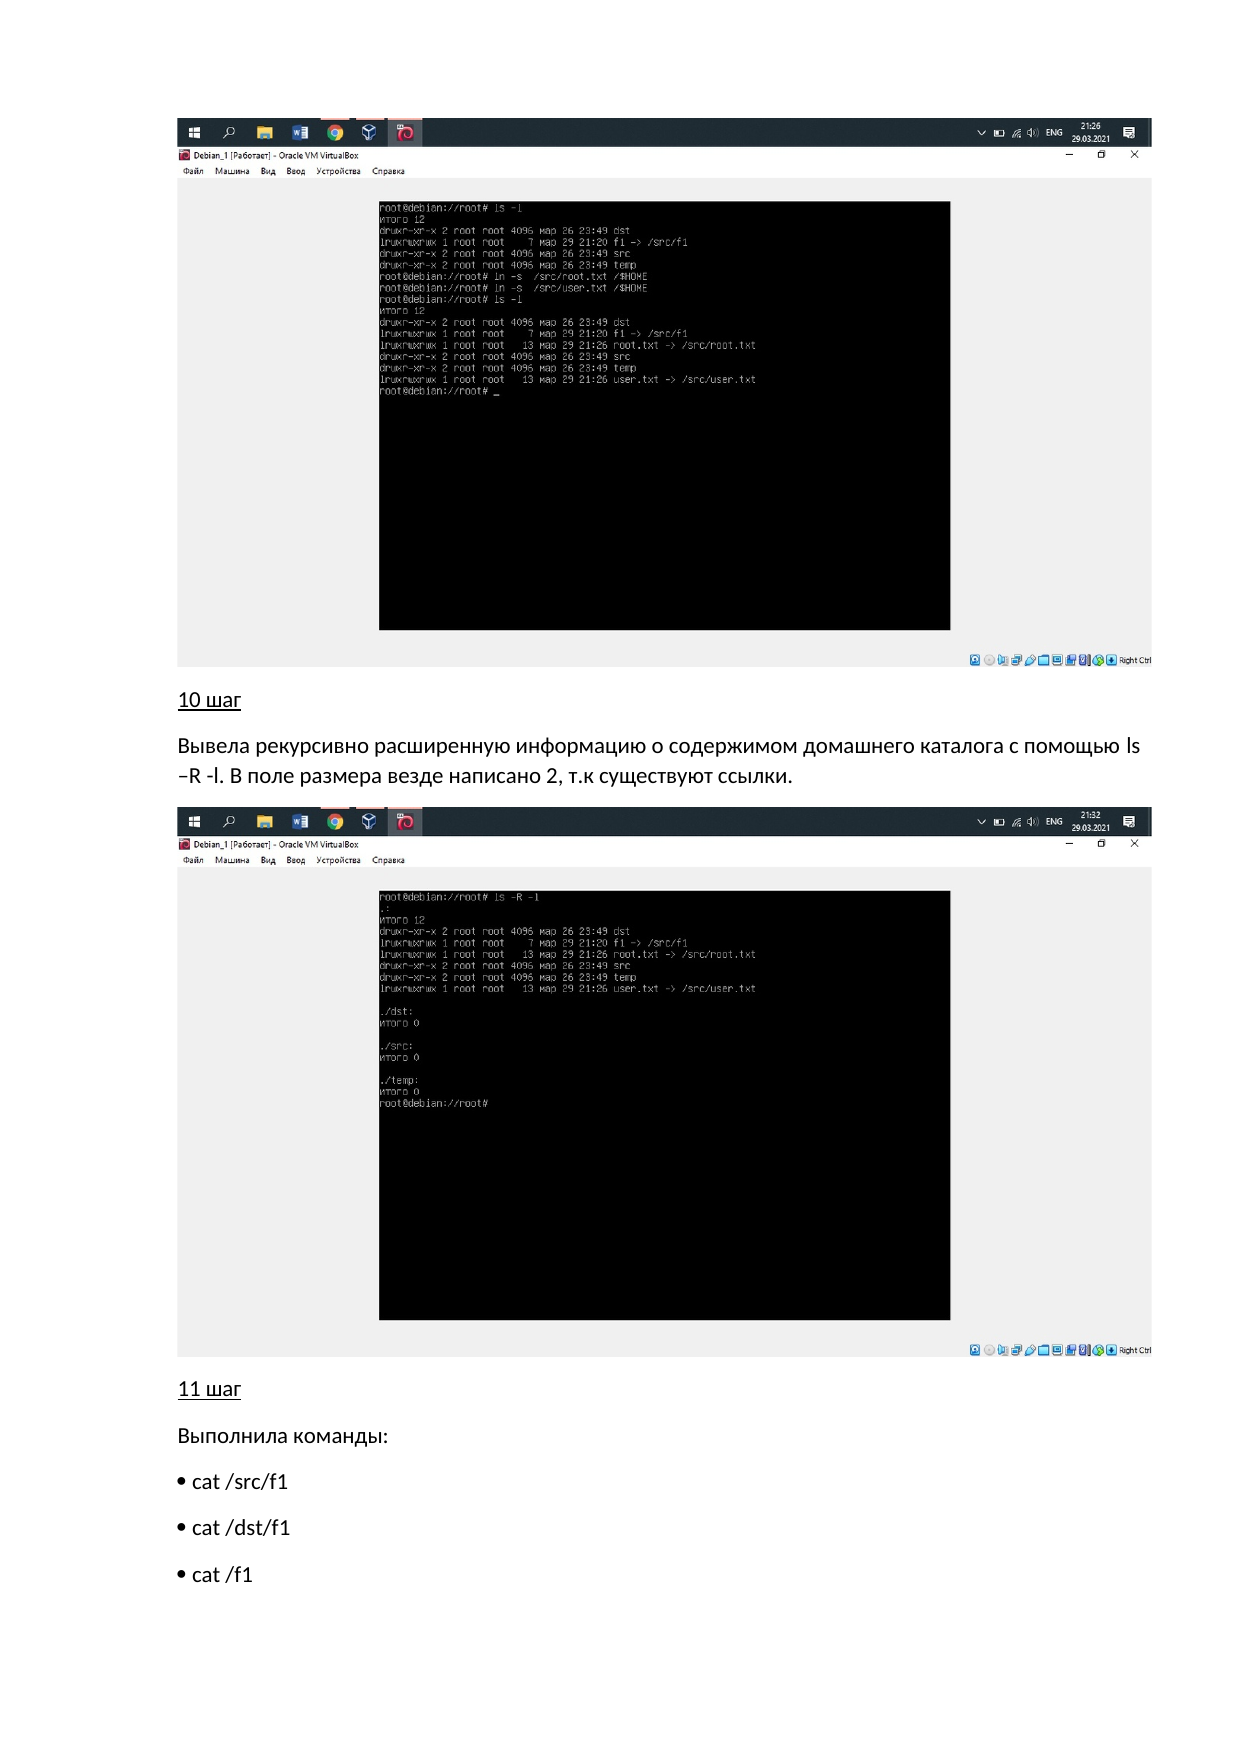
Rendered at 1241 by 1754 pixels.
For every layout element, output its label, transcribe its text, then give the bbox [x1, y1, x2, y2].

text cat /f1 [177, 1560, 1152, 1588]
text 11 шаг [177, 1374, 1152, 1402]
text Выполнила команды: [177, 1421, 1152, 1449]
text cat /dst/f1 [177, 1513, 1152, 1542]
picture [177, 807, 1152, 1357]
picture [177, 118, 1152, 667]
text 10 шаг [177, 685, 1152, 713]
text cat /src/f1 [177, 1467, 1152, 1495]
text Вывела рекурсивно расширенную информацию о содержимом домашнего каталога с помощью ls –R -l. В поле размера везде написано 2, т.к существуют ссылки. [177, 731, 1152, 789]
